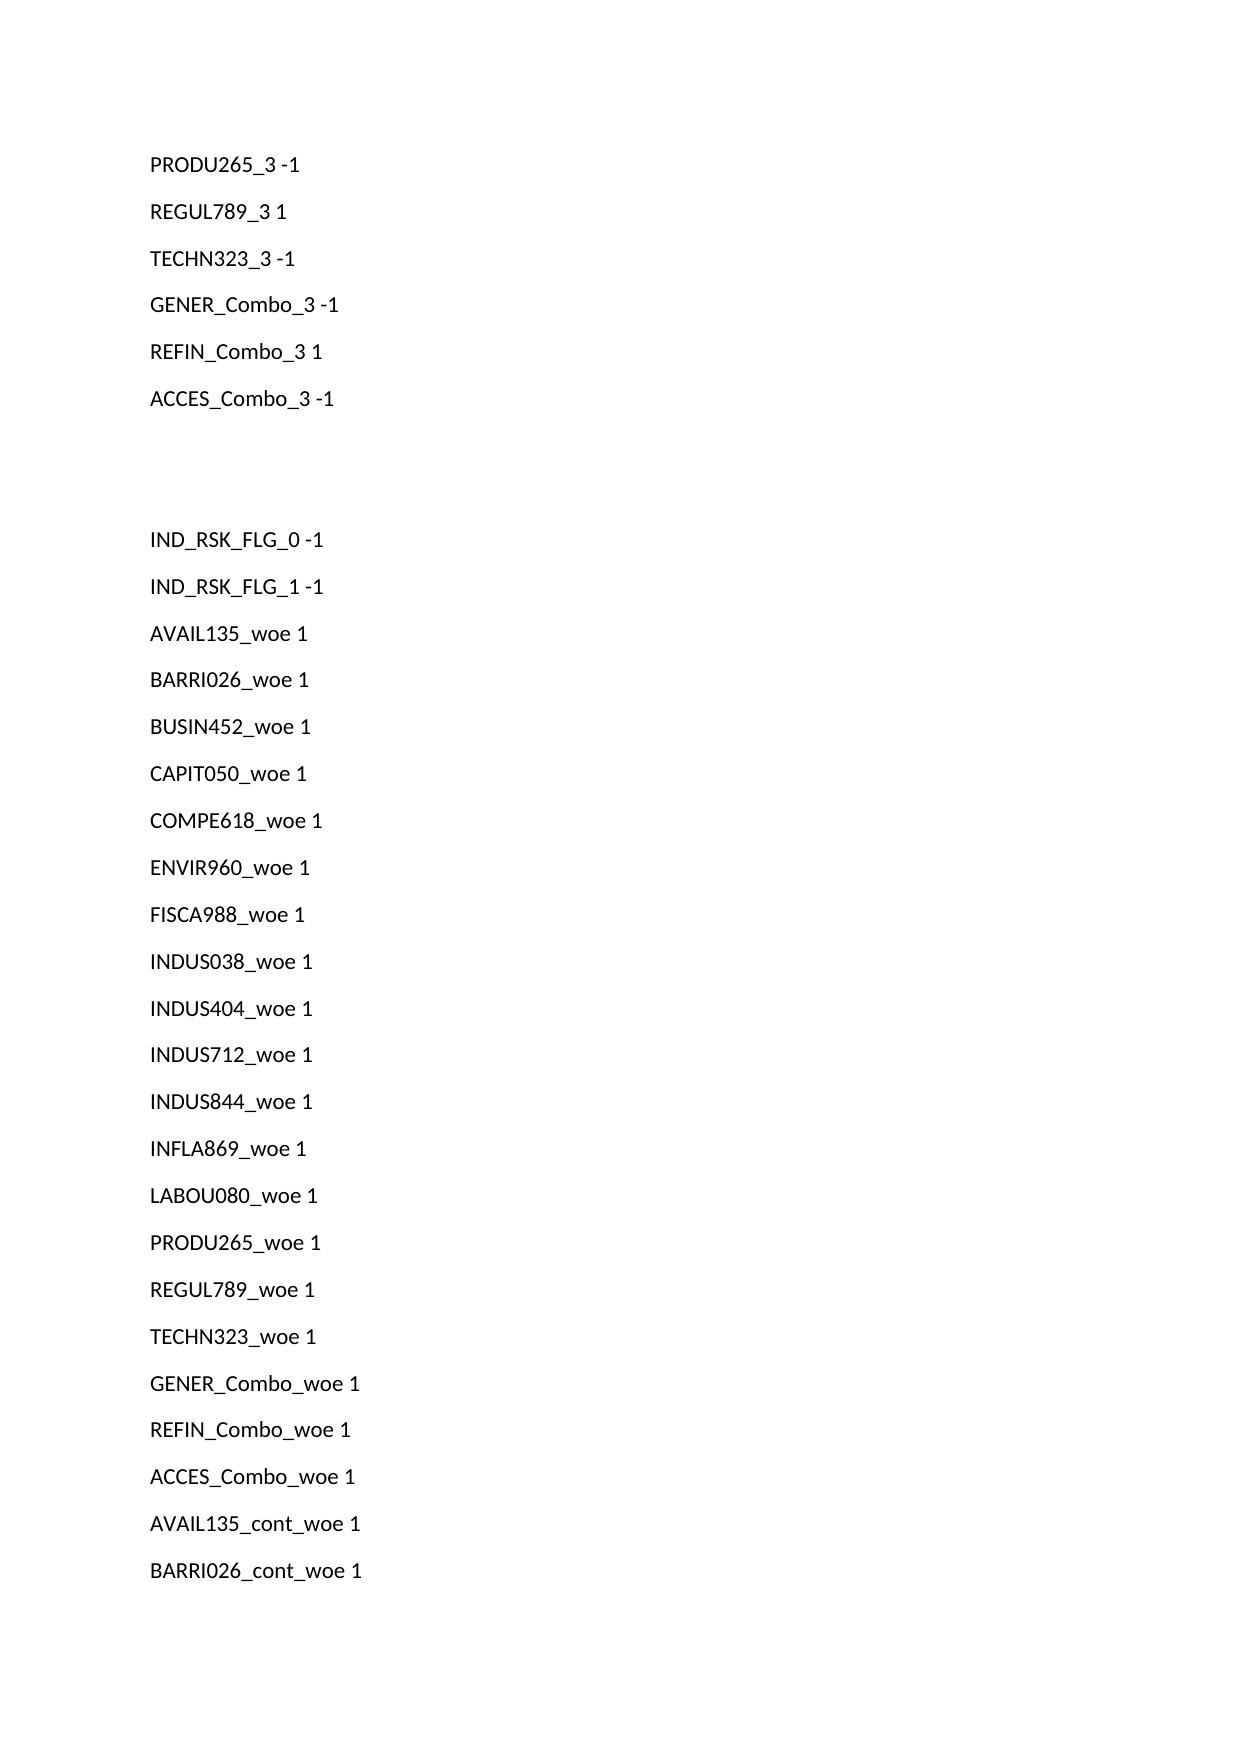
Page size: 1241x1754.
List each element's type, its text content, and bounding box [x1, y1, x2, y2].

text LABOU080_woe 1 [150, 1181, 1090, 1209]
text REFIN_Combo_3 1 [150, 337, 1090, 366]
text ACCES_Combo_woe 1 [150, 1462, 1090, 1491]
text TECHN323_3 -1 [150, 244, 1090, 272]
text INDUS038_woe 1 [150, 947, 1090, 975]
text INDUS844_woe 1 [150, 1087, 1090, 1116]
text COMPE618_woe 1 [150, 806, 1090, 834]
text IND_RSK_FLG_0 -1 [150, 525, 1090, 553]
text PRODU265_3 -1 [150, 150, 1090, 178]
text GENER_Combo_3 -1 [150, 291, 1090, 319]
text ENVIR960_woe 1 [150, 853, 1090, 881]
text CAPIT050_woe 1 [150, 759, 1090, 787]
text AVAIL135_cont_woe 1 [150, 1509, 1090, 1537]
text REGUL789_3 1 [150, 197, 1090, 225]
text REFIN_Combo_woe 1 [150, 1416, 1090, 1444]
text REGUL789_woe 1 [150, 1275, 1090, 1303]
text IND_RSK_FLG_1 -1 [150, 572, 1090, 600]
text INDUS404_woe 1 [150, 994, 1090, 1022]
text BARRI026_woe 1 [150, 666, 1090, 694]
text BUSIN452_woe 1 [150, 712, 1090, 741]
text PRODU265_woe 1 [150, 1228, 1090, 1256]
text FISCA988_woe 1 [150, 900, 1090, 928]
text AVAIL135_woe 1 [150, 619, 1090, 647]
text INFLA869_woe 1 [150, 1134, 1090, 1162]
text BARRI026_cont_woe 1 [150, 1556, 1090, 1584]
text TECHN323_woe 1 [150, 1322, 1090, 1350]
text INDUS712_woe 1 [150, 1041, 1090, 1069]
text GENER_Combo_woe 1 [150, 1369, 1090, 1397]
text ACCES_Combo_3 -1 [150, 384, 1090, 412]
